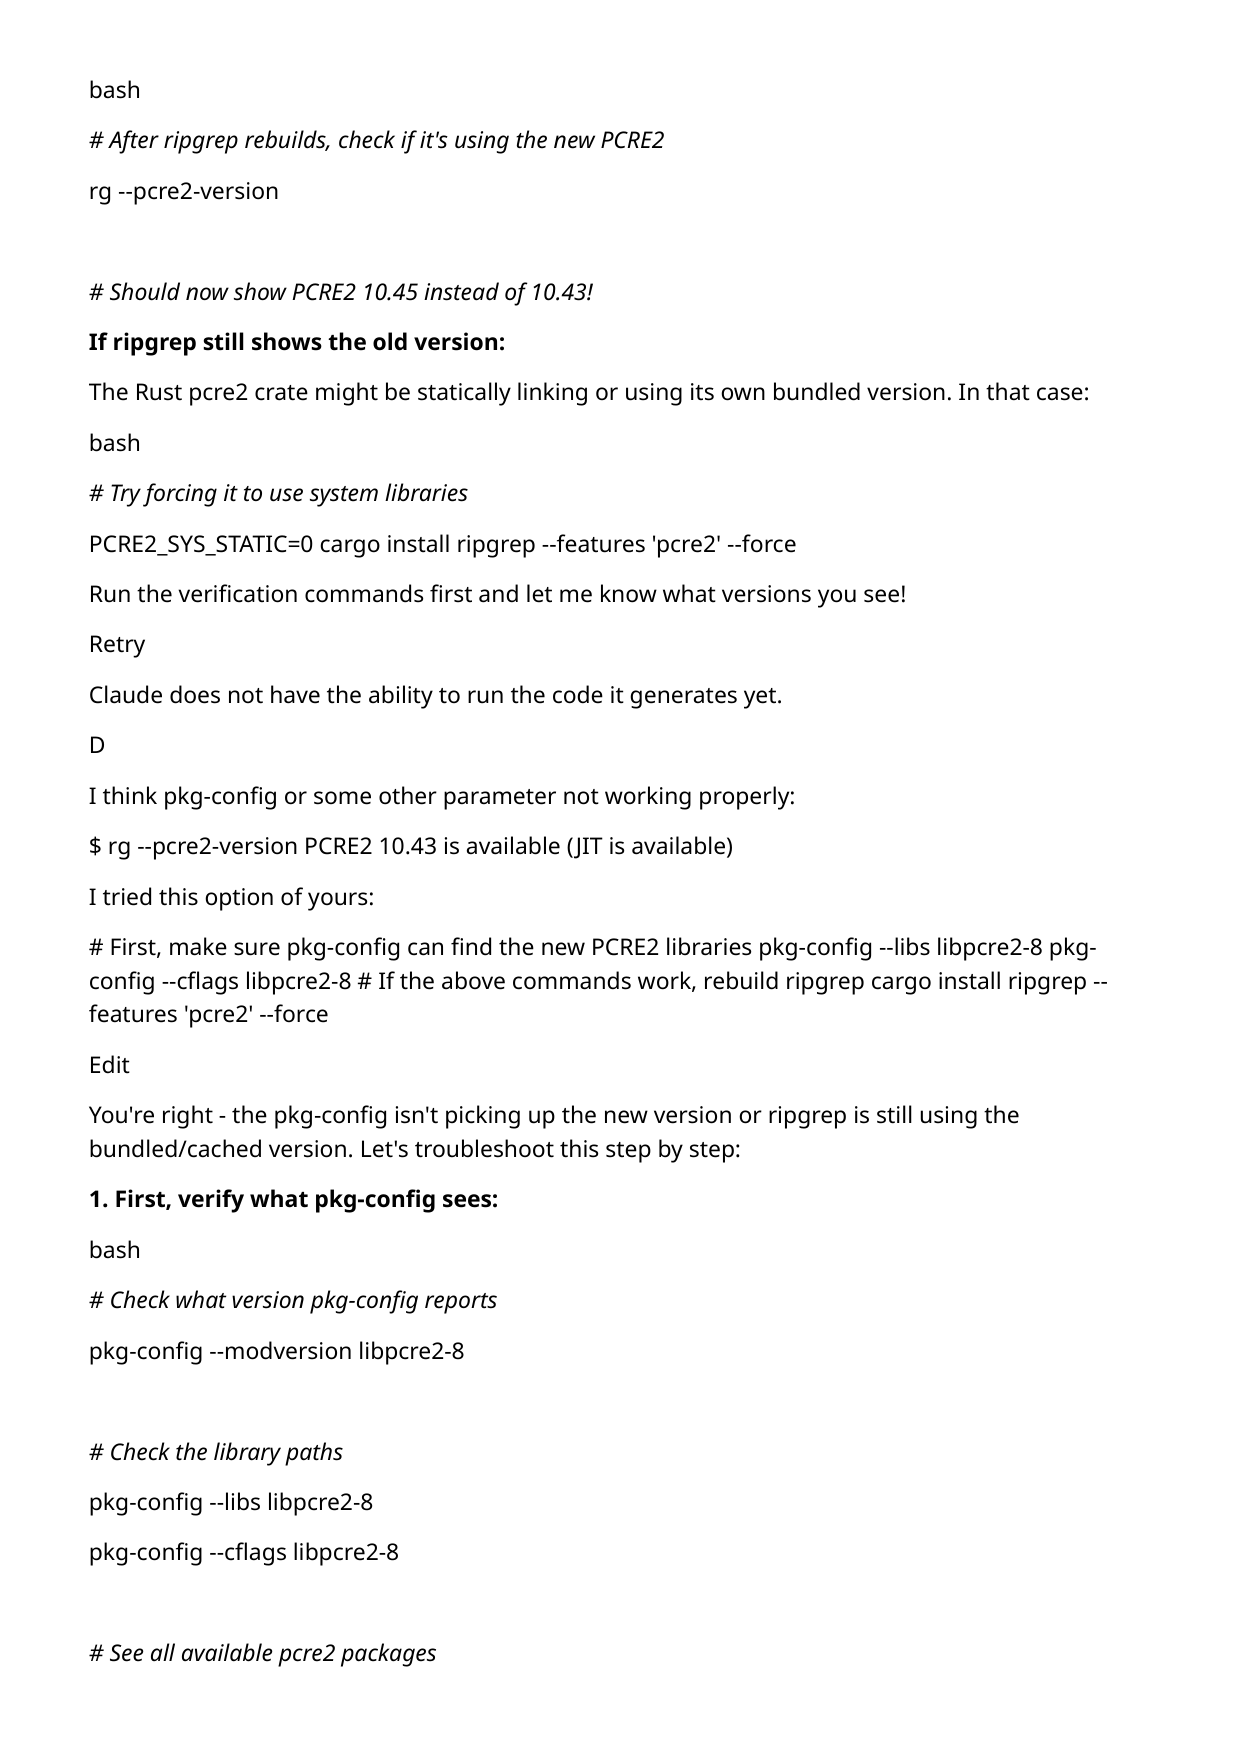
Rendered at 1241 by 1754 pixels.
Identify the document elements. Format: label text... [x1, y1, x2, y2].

text # Check the library paths [89, 1436, 1152, 1467]
text PCRE2_SYS_STATIC=0 cargo install ripgrep --features 'pcre2' --force [89, 528, 1152, 559]
text rg --pcre2-version [89, 175, 1152, 206]
text bash [89, 1234, 1152, 1265]
text pkg-config --cflags libpcre2-8 [89, 1536, 1152, 1568]
text $ rg --pcre2-version PCRE2 10.43 is available (JIT is available) [89, 830, 1152, 861]
text If ripgrep still shows the old version: [89, 326, 1152, 357]
text bash [89, 427, 1152, 458]
text The Rust pcre2 crate might be statically linking or using its own bundled version. In that case: [89, 376, 1152, 408]
text Retry [89, 628, 1152, 660]
text # After ripgrep rebuilds, check if it's using the new PCRE2 [89, 124, 1152, 156]
text 1. First, verify what pkg-config sees: [89, 1183, 1152, 1215]
text # See all available pcre2 packages [89, 1637, 1152, 1668]
text # Check what version pkg-config reports [89, 1284, 1152, 1316]
text # Should now show PCRE2 10.45 instead of 10.43! [89, 276, 1152, 307]
text I think pkg-config or some other parameter not working properly: [89, 780, 1152, 811]
text # First, make sure pkg-config can find the new PCRE2 libraries pkg-config --libs libpcre2-8 pkg-config --cflags libpcre2-8 # If the above commands work, rebuild ripgrep cargo install ripgrep --features 'pcre2' --force [89, 931, 1152, 1030]
text # Try forcing it to use system libraries [89, 477, 1152, 508]
text Edit [89, 1049, 1152, 1080]
text pkg-config --libs libpcre2-8 [89, 1486, 1152, 1517]
text Claude does not have the ability to run the code it generates yet. [89, 679, 1152, 710]
text D [89, 729, 1152, 761]
text You're right - the pkg-config isn't picking up the new version or ripgrep is still using the bundled/cached version. Let's troubleshoot this step by step: [89, 1099, 1152, 1164]
text pkg-config --modversion libpcre2-8 [89, 1335, 1152, 1366]
text Run the verification commands first and let me know what versions you see! [89, 578, 1152, 609]
text bash [89, 74, 1152, 105]
text I tried this option of yours: [89, 881, 1152, 912]
